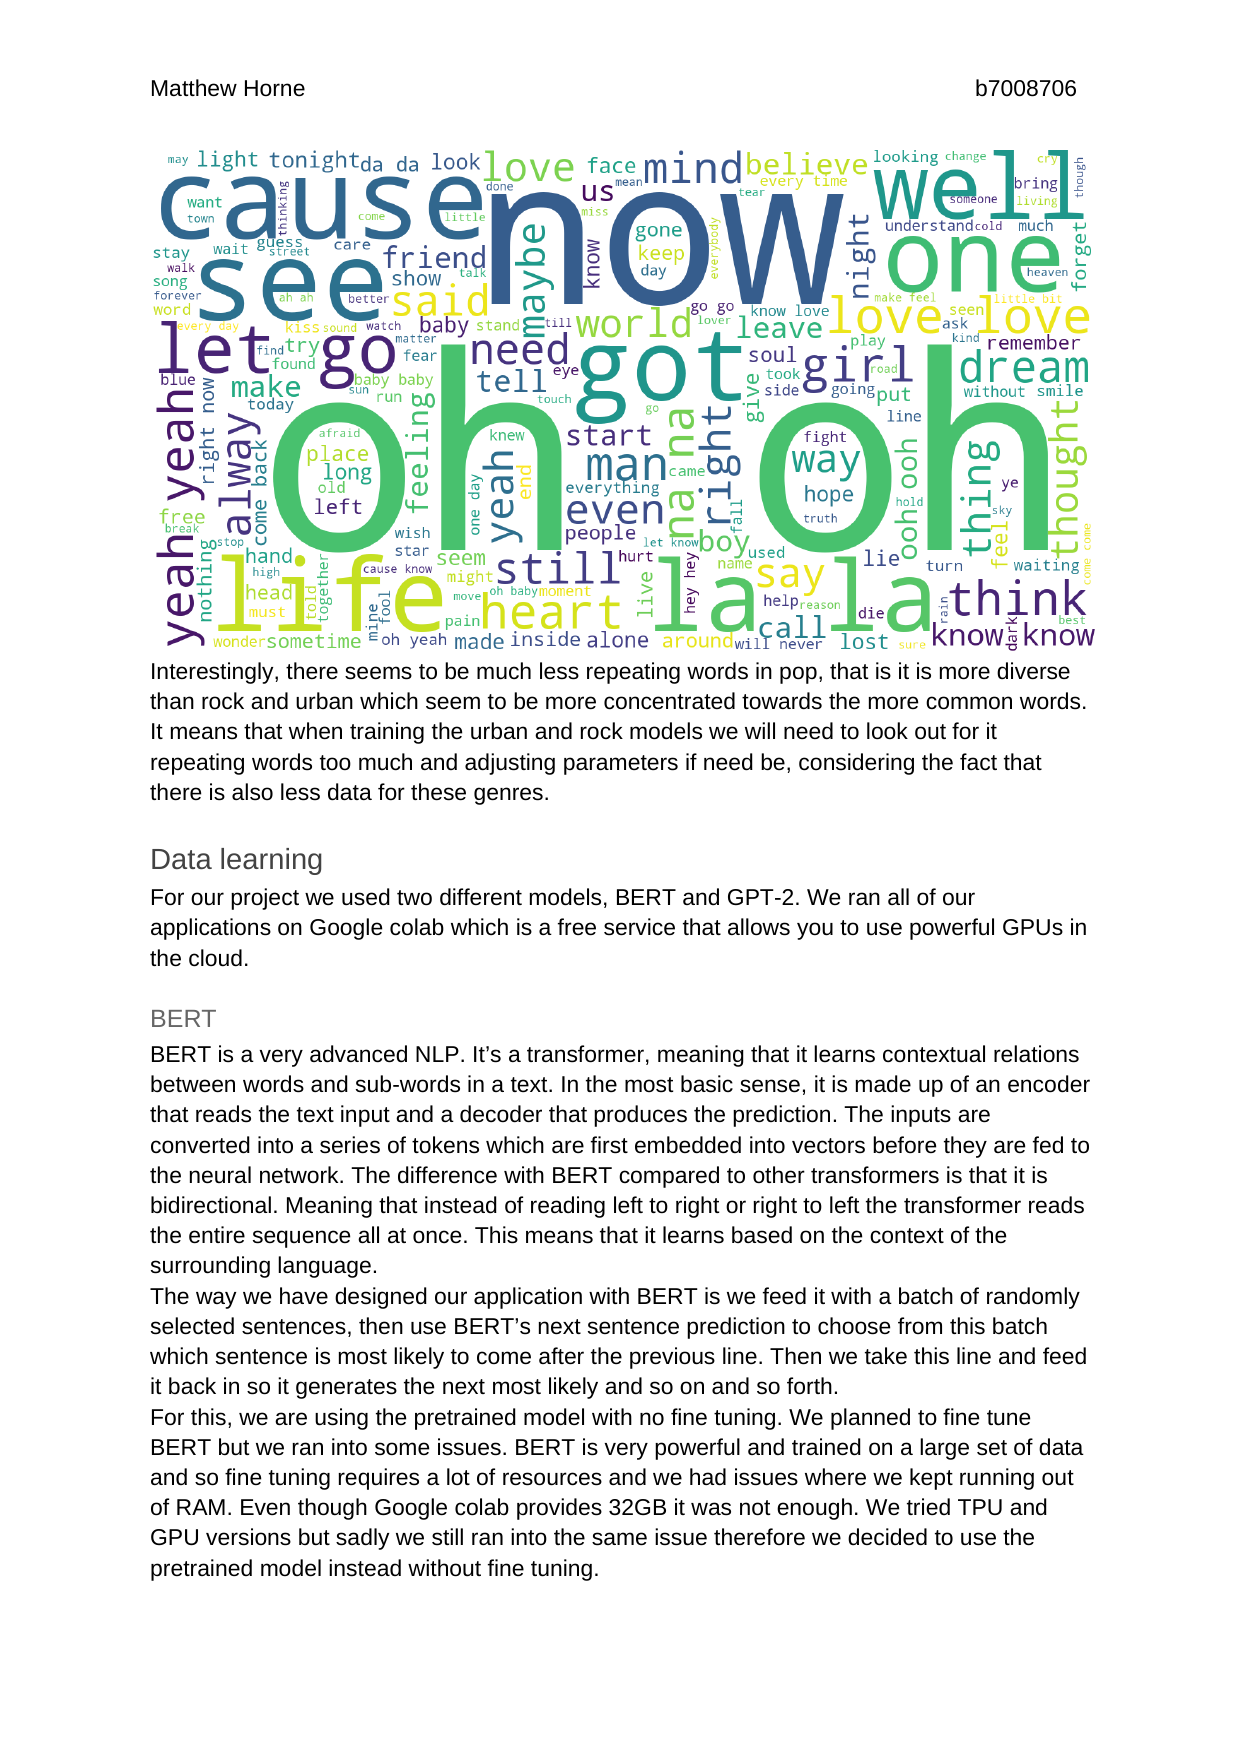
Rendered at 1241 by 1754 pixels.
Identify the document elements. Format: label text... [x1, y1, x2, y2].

subtitle Data learning [150, 842, 1090, 876]
picture [150, 150, 1096, 654]
text BERT is a very advanced NLP. It’s a transformer, meaning that it learns contextual relations between words and sub-words in a text. In the most basic sense, it is made up of an encoder that reads the text input and a decoder that produces the prediction. The inputs are converted into a series of tokens which are first embedded into vectors before they are fed to the neural network. The difference with BERT compared to other transformers is that it is bidirectional. Meaning that instead of reading left to right or right to left the transformer reads the entire sequence all at once. This means that it learns based on the context of the surrounding language. [150, 1041, 1090, 1279]
subtitle BERT [150, 1004, 1090, 1033]
text Interestingly, there seems to be much less repeating words in pop, that is it is more diverse than rock and urban which seem to be more concentrated towards the more common words. It means that when training the urban and rock models we will need to look out for it repeating words too much and adjusting parameters if need be, considering the fact that there is also less data for these genres. [150, 658, 1090, 805]
text For our project we used two different models, BERT and GPT-2. We ran all of our applications on Google colab which is a free service that allows you to use powerful GPUs in the cloud. [150, 884, 1090, 971]
text For this, we are using the pretrained model with no fine tuning. We planned to fine tune BERT but we ran into some issues. BERT is very powerful and trained on a large set of data and so fine tuning requires a lot of resources and we had issues where we kept running out of RAM. Even though Google colab provides 32GB it was not enough. We tried TPU and GPU versions but sadly we still ran into the same issue therefore we decided to use the pretrained model instead without fine tuning. [150, 1403, 1090, 1581]
text The way we have designed our application with BERT is we feed it with a batch of randomly selected sentences, then use BERT’s next sentence prediction to choose from this batch which sentence is most likely to come after the previous line. Then we take this line and feed it back in so it generates the next most likely and so on and so forth. [150, 1283, 1090, 1399]
